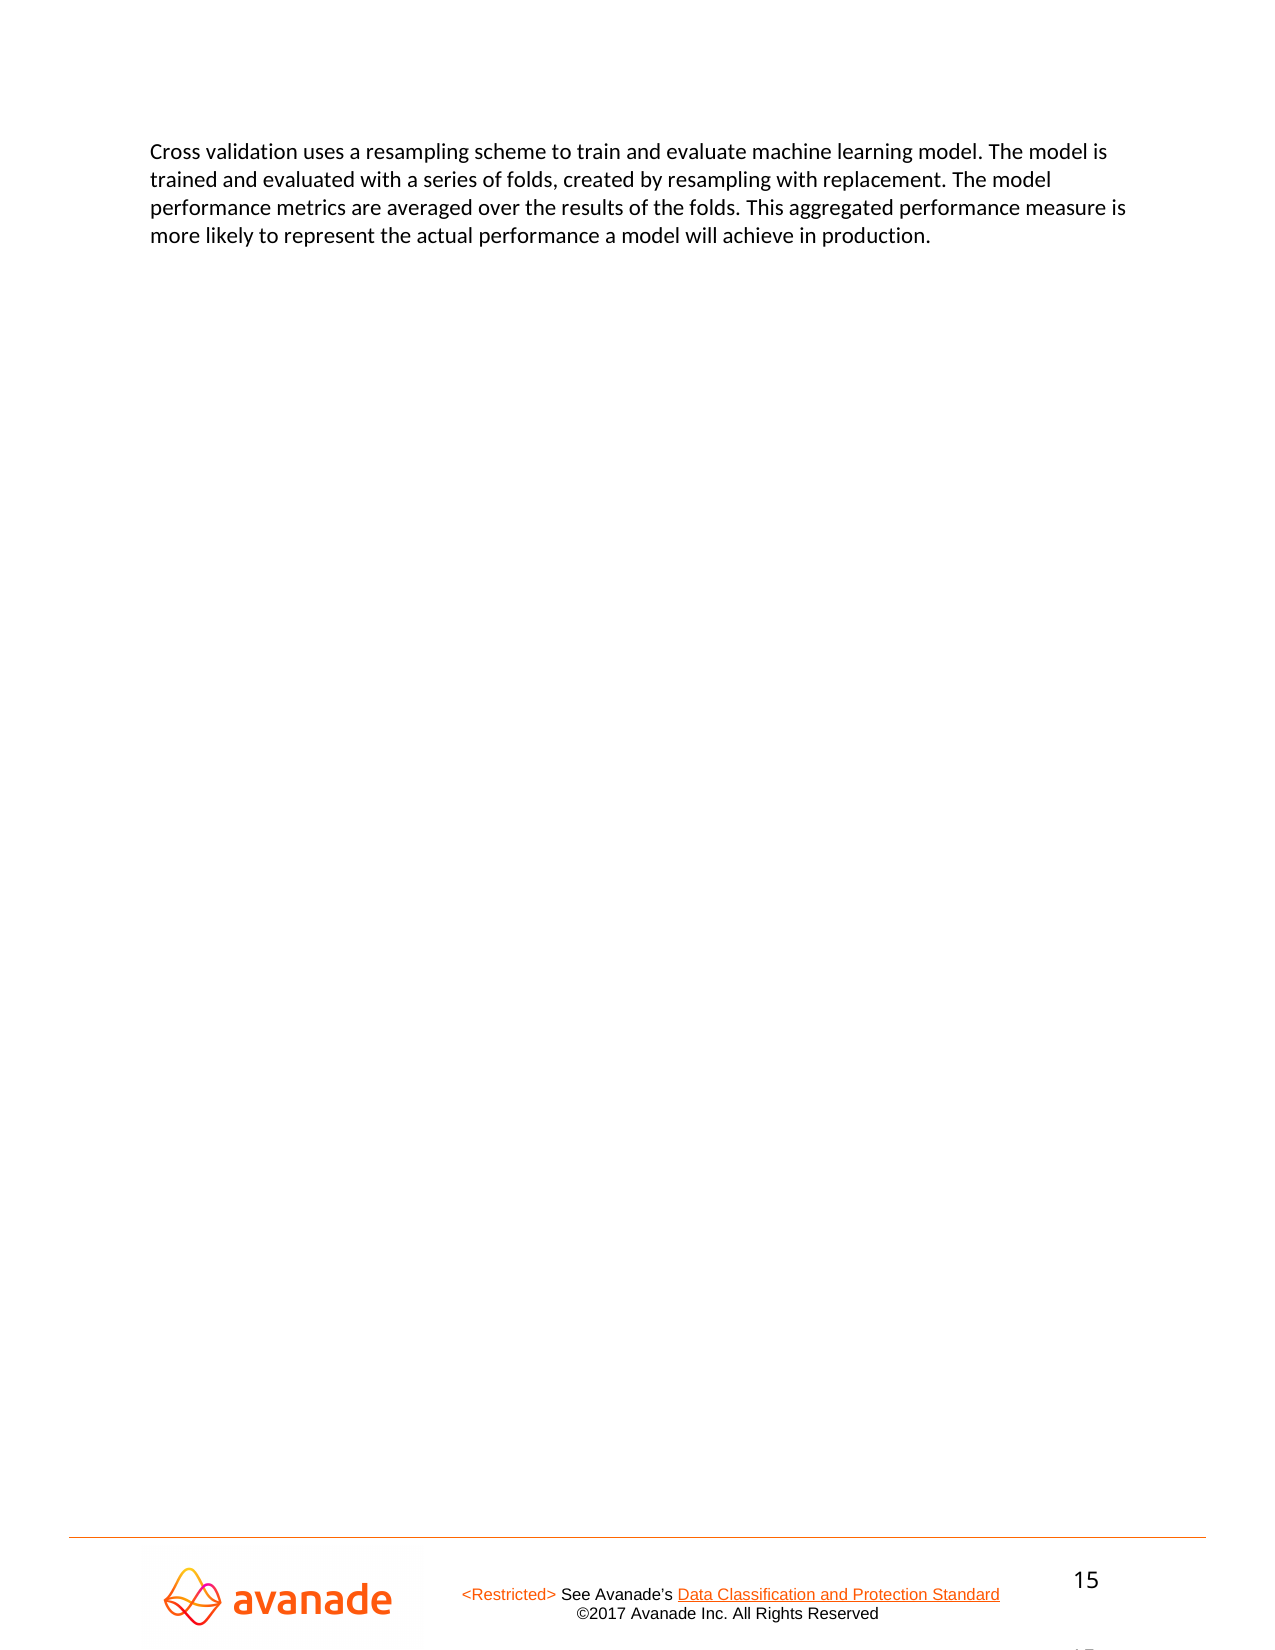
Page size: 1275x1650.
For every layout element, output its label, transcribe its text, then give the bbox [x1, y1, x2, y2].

text Cross validation uses a resampling scheme to train and evaluate machine learning model. The model is trained and evaluated with a series of folds, created by resampling with replacement. The model performance metrics are averaged over the results of the folds. This aggregated performance measure is more likely to represent the actual performance a model will achieve in production. [150, 137, 1128, 249]
picture [140, 1545, 425, 1649]
